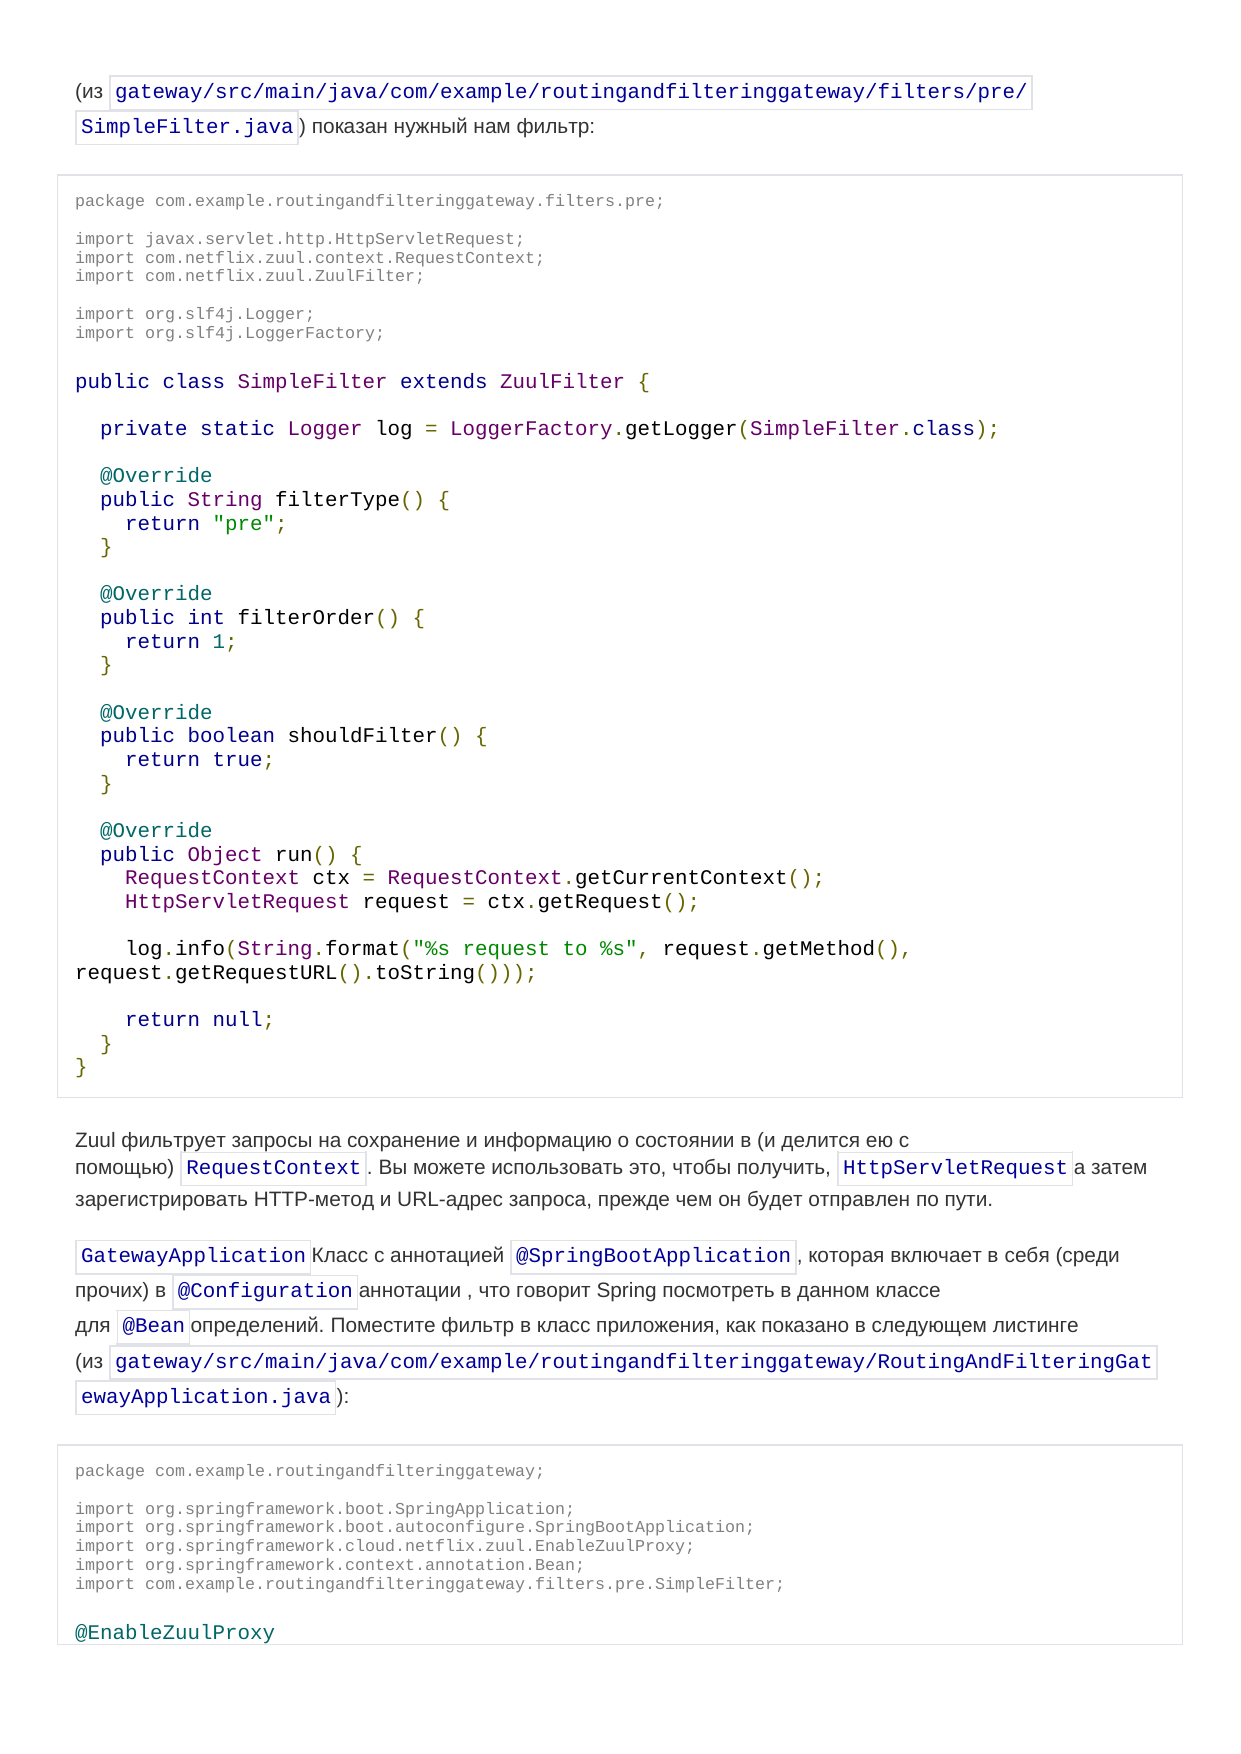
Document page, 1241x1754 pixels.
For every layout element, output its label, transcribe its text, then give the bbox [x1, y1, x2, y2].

text return "pre"; [75, 512, 1165, 536]
text @Override [75, 465, 1165, 489]
text import org.springframework.boot.SpringApplication; [75, 1500, 1165, 1519]
text import org.springframework.boot.autoconfigure.SpringBootApplication; [75, 1519, 1165, 1538]
text } [75, 654, 1165, 678]
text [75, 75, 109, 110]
text GatewayApplicationКласс с аннотацией @SpringBootApplication, которая включает в себя (среди прочих) в @Configurationаннотации , что говорит Spring посмотреть в данном классе для @Beanопределений. Поместите фильтр в класс приложения, как показано в следующем листинге (из gateway/src/main/java/com/example/routingandfilteringgateway/RoutingAndFilteringGatewayApplication.java): [111, 1347, 1156, 1378]
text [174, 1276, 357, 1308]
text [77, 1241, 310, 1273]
text import javax.servlet.http.HttpServletRequest; [75, 230, 1165, 249]
text } [58, 1038, 1182, 1097]
text @Override [75, 702, 1165, 725]
text import com.netflix.zuul.ZuulFilter; [75, 268, 1165, 287]
text public class SimpleFilter extends ZuulFilter { [75, 371, 1165, 394]
text @Override [75, 820, 1165, 843]
text import org.springframework.cloud.netflix.zuul.EnableZuulProxy; [75, 1538, 1165, 1557]
text HttpServletRequest request = ctx.getRequest(); [75, 891, 1165, 914]
text public boolean shouldFilter() { [75, 725, 1165, 749]
text package com.example.routingandfilteringgateway; [58, 1446, 1182, 1481]
text } [75, 773, 1165, 796]
text @EnableZuulProxy [75, 1622, 1165, 1644]
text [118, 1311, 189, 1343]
text public String filterType() { [75, 489, 1165, 512]
text } [75, 536, 1165, 560]
text package com.example.routingandfilteringgateway.filters.pre; [58, 176, 1182, 211]
text Zuul фильтрует запросы на сохранение и информацию о состоянии в (и делится ею с помощью) RequestContext. Вы можете использовать это, чтобы получить, HttpServletRequestа затем зарегистрировать HTTP-метод и URL-адрес запроса, прежде чем он будет отправлен по пути. [75, 1127, 1165, 1210]
text public int filterOrder() { [75, 607, 1165, 631]
text import com.netflix.zuul.context.RequestContext; [75, 249, 1165, 268]
text import com.example.routingandfilteringgateway.filters.pre.SimpleFilter; [75, 1576, 1165, 1594]
text log.info(String.format("%s request to %s", request.getMethod(), request.getRequestURL().toString())); [75, 938, 1165, 985]
text public Object run() { [75, 843, 1165, 867]
text import org.springframework.context.annotation.Bean; [75, 1557, 1165, 1576]
text private static Logger log = LoggerFactory.getLogger(SimpleFilter.class); [75, 418, 1165, 442]
text return 1; [75, 631, 1165, 654]
text GatewayApplicationКласс с аннотацией @SpringBootApplication, которая включает в себя (среди прочих) в @Configurationаннотации , что говорит Spring посмотреть в данном классе для @Beanопределений. Поместите фильтр в класс приложения, как показано в следующем листинге (из gateway/src/main/java/com/example/routingandfilteringgateway/RoutingAndFilteringGatewayApplication.java): [190, 1239, 1165, 1415]
text return null; [75, 1009, 1165, 1033]
text RequestContext ctx = RequestContext.getCurrentContext(); [75, 867, 1165, 891]
text return true; [75, 749, 1165, 773]
text @Override [75, 583, 1165, 607]
text import org.slf4j.Logger; [75, 306, 1165, 324]
text import org.slf4j.LoggerFactory; [75, 324, 1165, 343]
